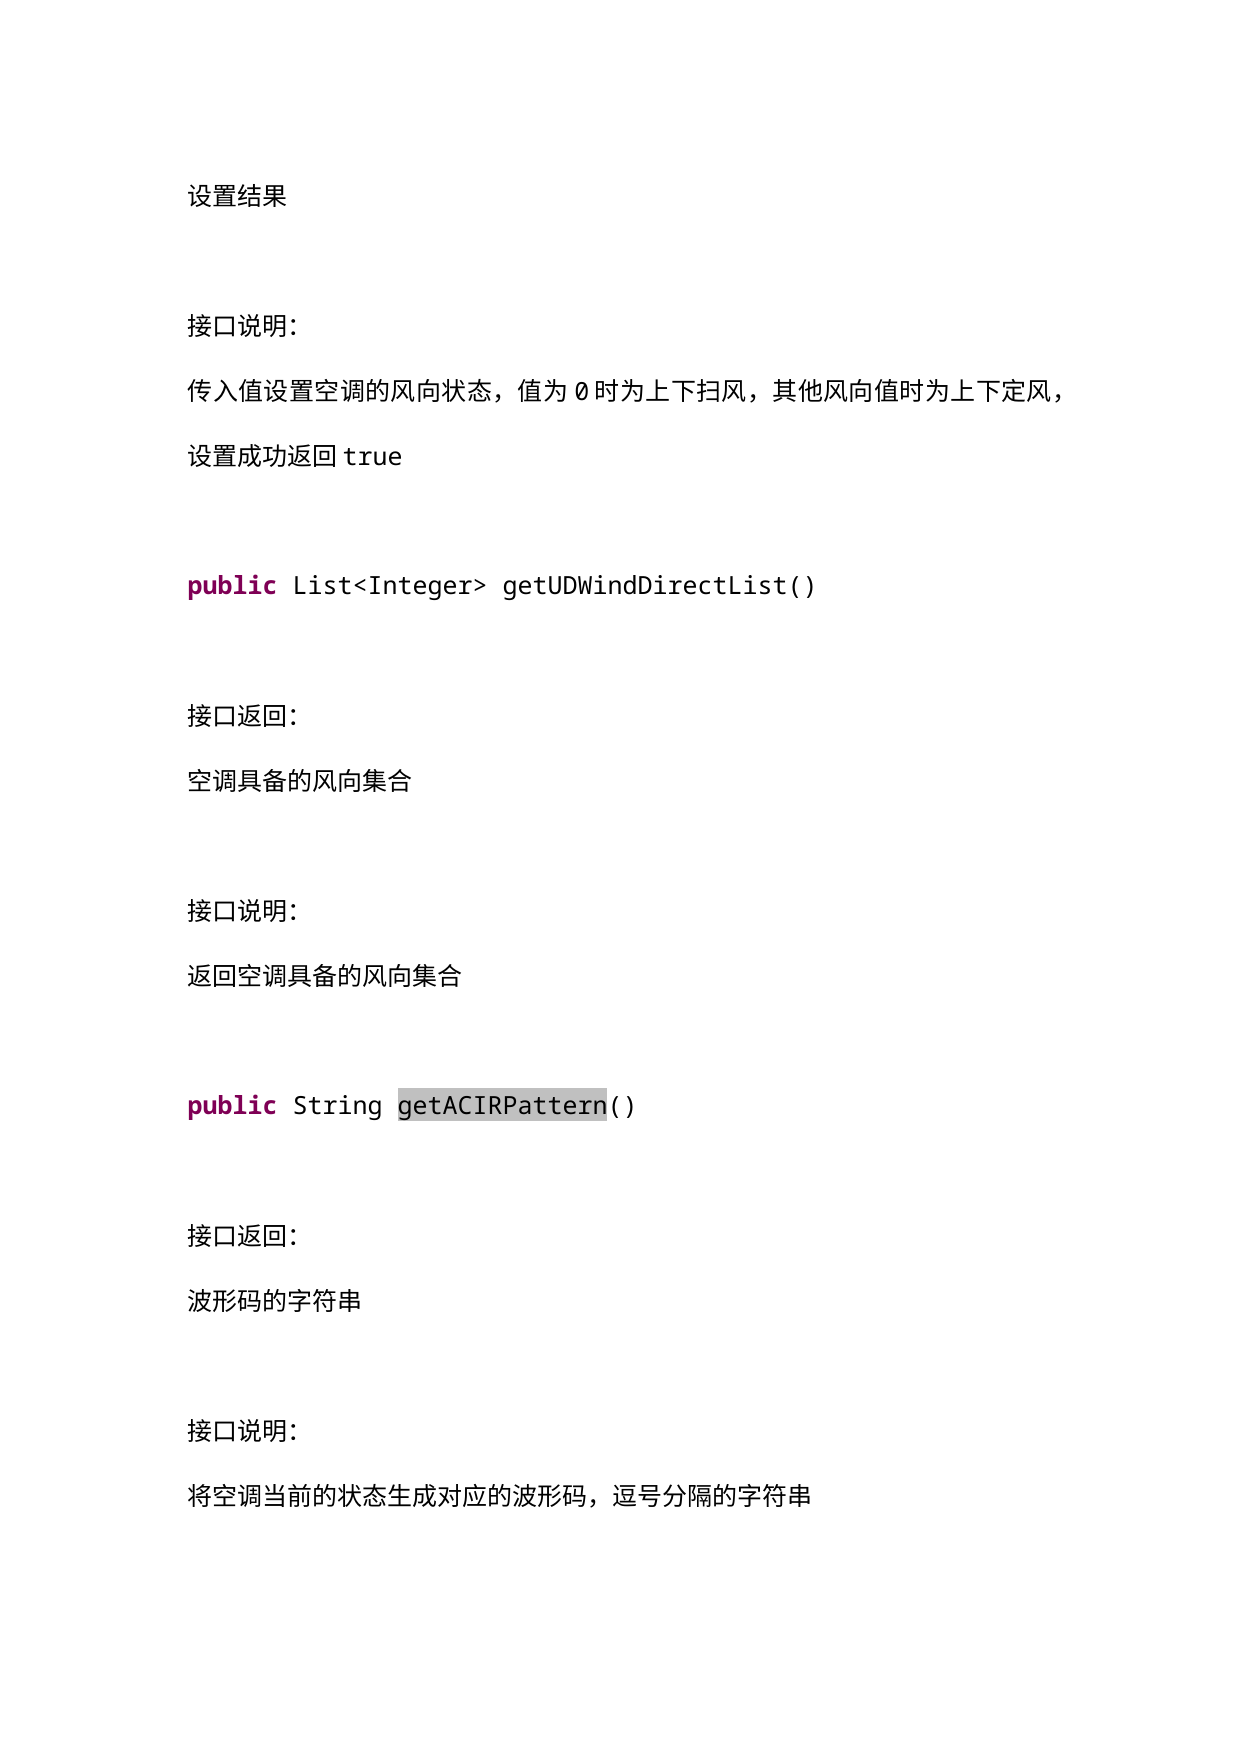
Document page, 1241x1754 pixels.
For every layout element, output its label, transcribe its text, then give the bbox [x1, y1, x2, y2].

text 空调具备的风向集合 [187, 747, 1053, 812]
text 返回空调具备的风向集合 [187, 942, 1053, 1007]
text public String getACIRPattern() [187, 1072, 1053, 1137]
text 波形码的字符串 [187, 1267, 1053, 1332]
text 设置结果 [187, 162, 1053, 227]
text public List<Integer> getUDWindDirectList() [187, 552, 1053, 617]
text 将空调当前的状态生成对应的波形码，逗号分隔的字符串 [187, 1462, 1053, 1527]
text 接口返回： [187, 1202, 1053, 1267]
text 接口说明： [187, 877, 1053, 942]
text 传入值设置空调的风向状态，值为0时为上下扫风，其他风向值时为上下定风，设置成功返回true [187, 357, 1053, 487]
text 接口返回： [187, 682, 1053, 747]
text 接口说明： [187, 1397, 1053, 1462]
text 接口说明： [187, 292, 1053, 357]
